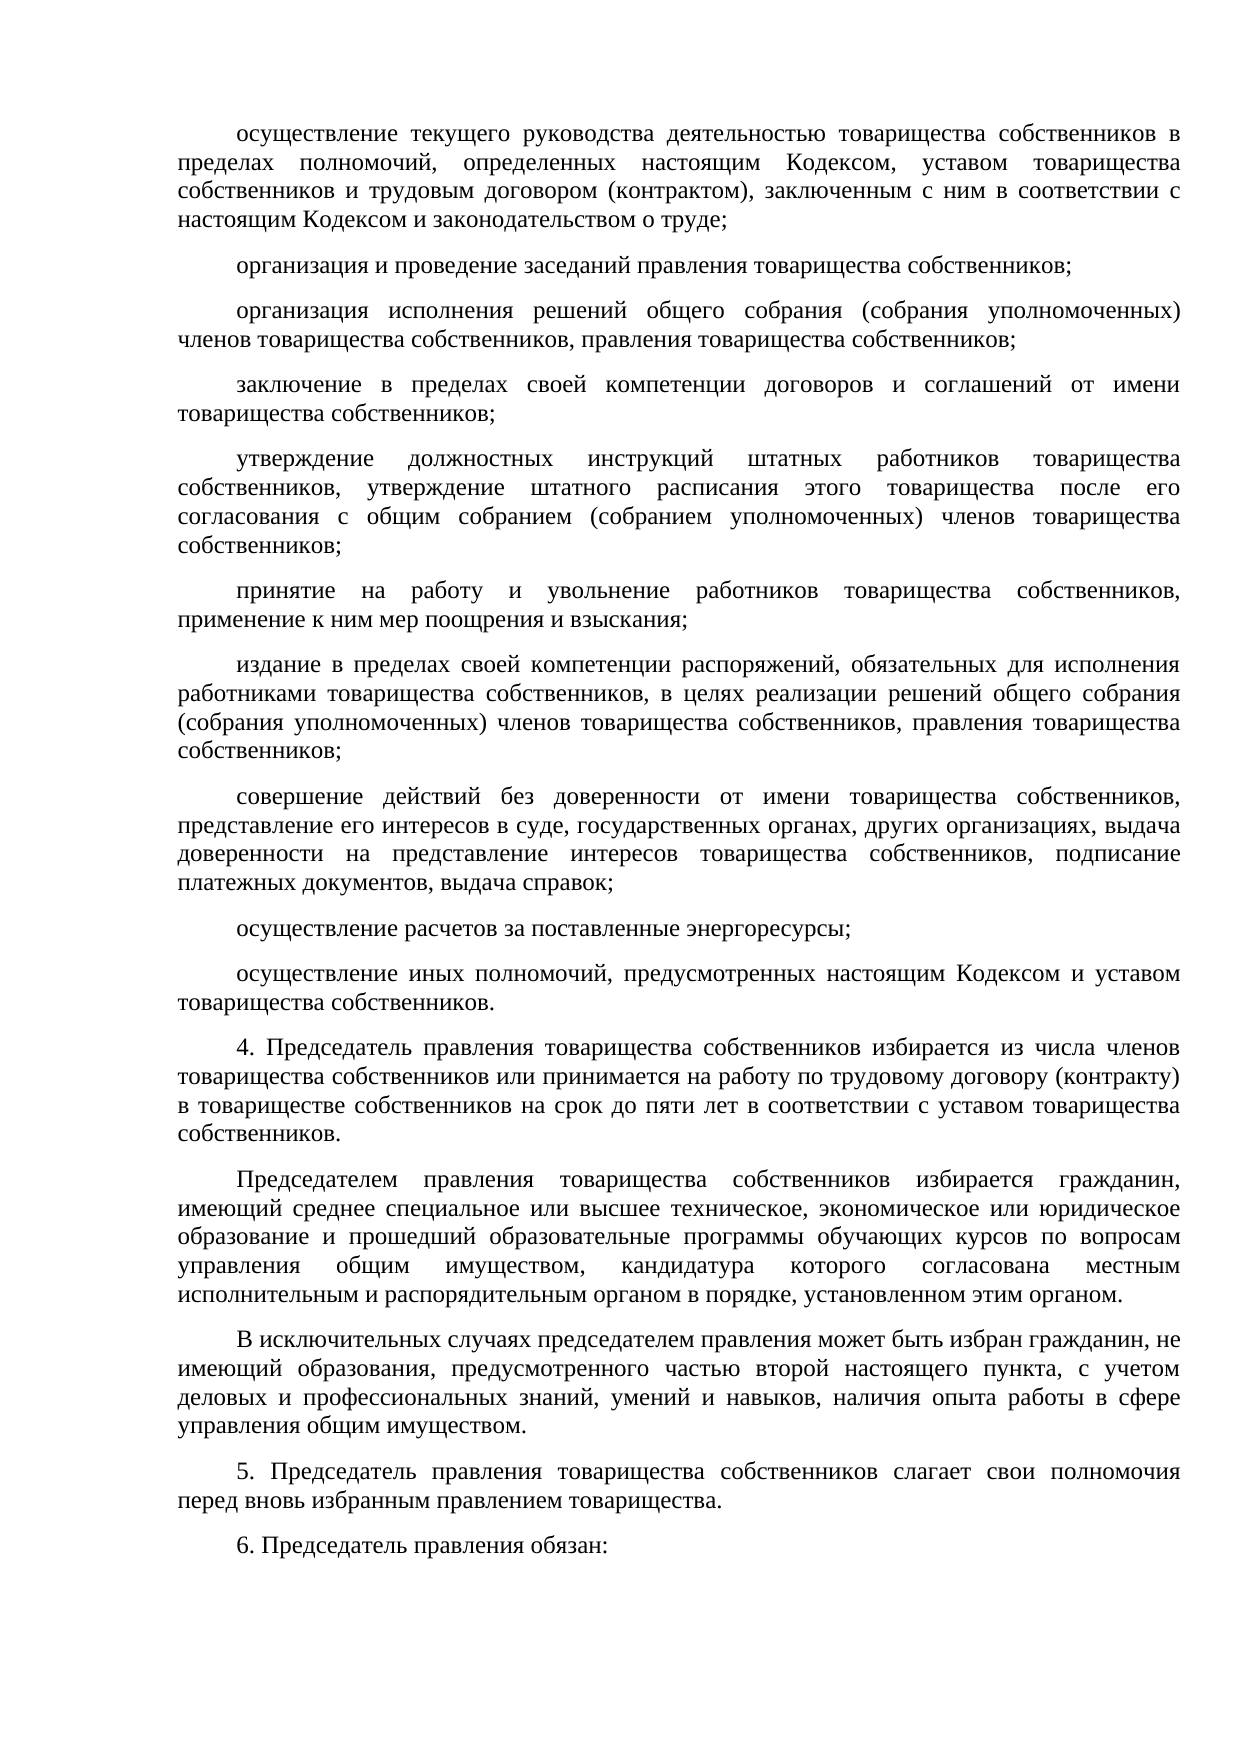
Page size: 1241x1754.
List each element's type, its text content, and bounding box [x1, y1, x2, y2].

text 5. Председатель правления товарищества собственников слагает свои полномочия перед вновь избранным правлением товарищества. [177, 1456, 1181, 1513]
text утверждение должностных инструкций штатных работников товарищества собственников, утверждение штатного расписания этого товарищества после его согласования с общим собранием (собранием уполномоченных) членов товарищества собственников; [177, 443, 1181, 558]
text В исключительных случаях председателем правления может быть избран гражданин, не имеющий образования, предусмотренного частью второй настоящего пункта, с учетом деловых и профессиональных знаний, умений и навыков, наличия опыта работы в сфере управления общим имуществом. [177, 1324, 1181, 1439]
text заключение в пределах своей компетенции договоров и соглашений от имени товарищества собственников; [177, 369, 1181, 427]
text 6. Председатель правления обязан: [177, 1530, 1181, 1559]
text совершение действий без доверенности от имени товарищества собственников, представление его интересов в суде, государственных органах, других организациях, выдача доверенности на представление интересов товарищества собственников, подписание платежных документов, выдача справок; [177, 781, 1181, 896]
text принятие на работу и увольнение работников товарищества собственников, применение к ним мер поощрения и взыскания; [177, 575, 1181, 633]
text 4. Председатель правления товарищества собственников избирается из числа членов товарищества собственников или принимается на работу по трудовому договору (контракту) в товариществе собственников на срок до пяти лет в соответствии с уставом товарищества собственников. [177, 1032, 1181, 1147]
text осуществление текущего руководства деятельностью товарищества собственников в пределах полномочий, определенных настоящим Кодексом, уставом товарищества собственников и трудовым договором (контрактом), заключенным с ним в соответствии с настоящим Кодексом и законодательством о труде; [177, 118, 1181, 233]
text издание в пределах своей компетенции распоряжений, обязательных для исполнения работниками товарищества собственников, в целях реализации решений общего собрания (собрания уполномоченных) членов товарищества собственников, правления товарищества собственников; [177, 649, 1181, 764]
text Председателем правления товарищества собственников избирается гражданин, имеющий среднее специальное или высшее техническое, экономическое или юридическое образование и прошедший образовательные программы обучающих курсов по вопросам управления общим имуществом, кандидатура которого согласована местным исполнительным и распорядительным органом в порядке, установленном этим органом. [177, 1164, 1181, 1308]
text осуществление расчетов за поставленные энергоресурсы; [177, 913, 1181, 941]
text организация и проведение заседаний правления товарищества собственников; [177, 250, 1181, 278]
text организация исполнения решений общего собрания (собрания уполномоченных) членов товарищества собственников, правления товарищества собственников; [177, 295, 1181, 353]
text осуществление иных полномочий, предусмотренных настоящим Кодексом и уставом товарищества собственников. [177, 958, 1181, 1016]
